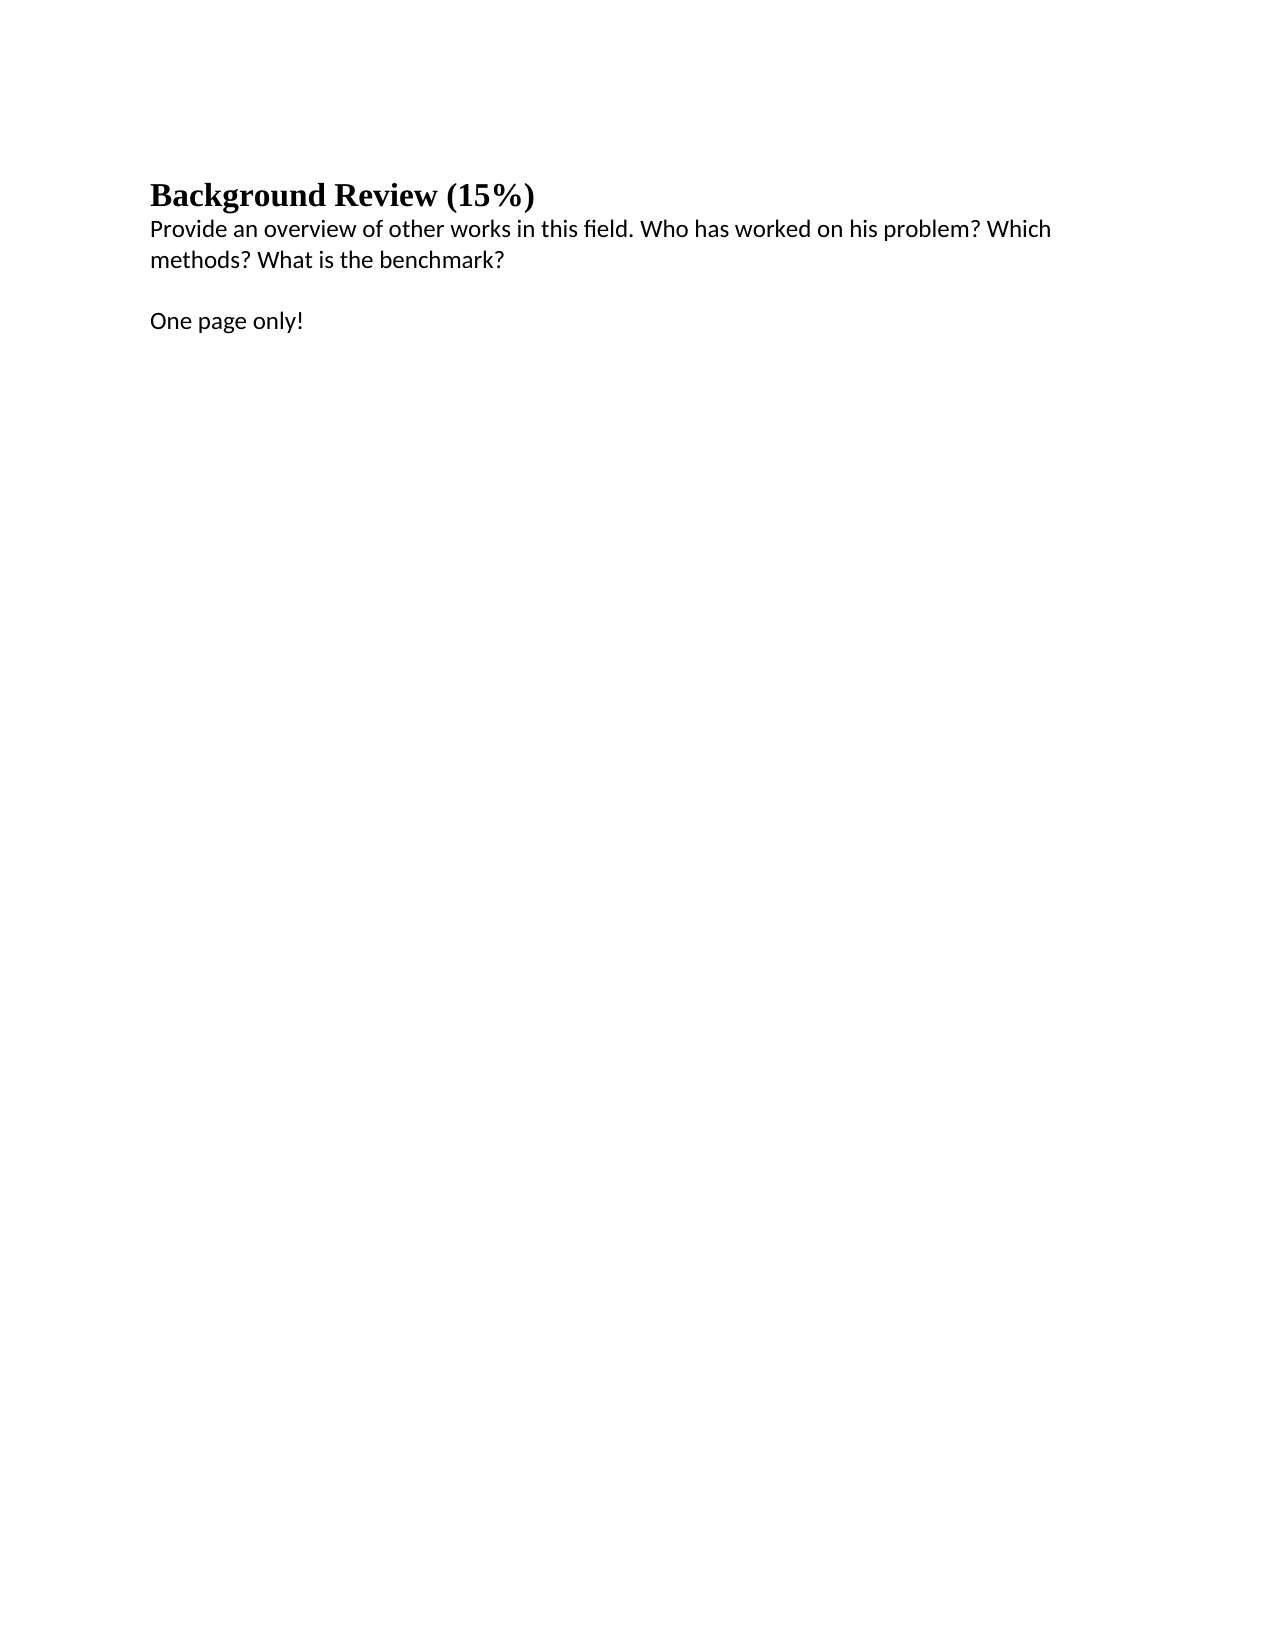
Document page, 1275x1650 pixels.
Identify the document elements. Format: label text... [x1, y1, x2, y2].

text One page only! [150, 305, 1125, 335]
subtitle Background Review (15%) [150, 175, 1125, 213]
text Provide an overview of other works in this field. Who has worked on his problem? Which methods? What is the benchmark? [150, 213, 1125, 274]
